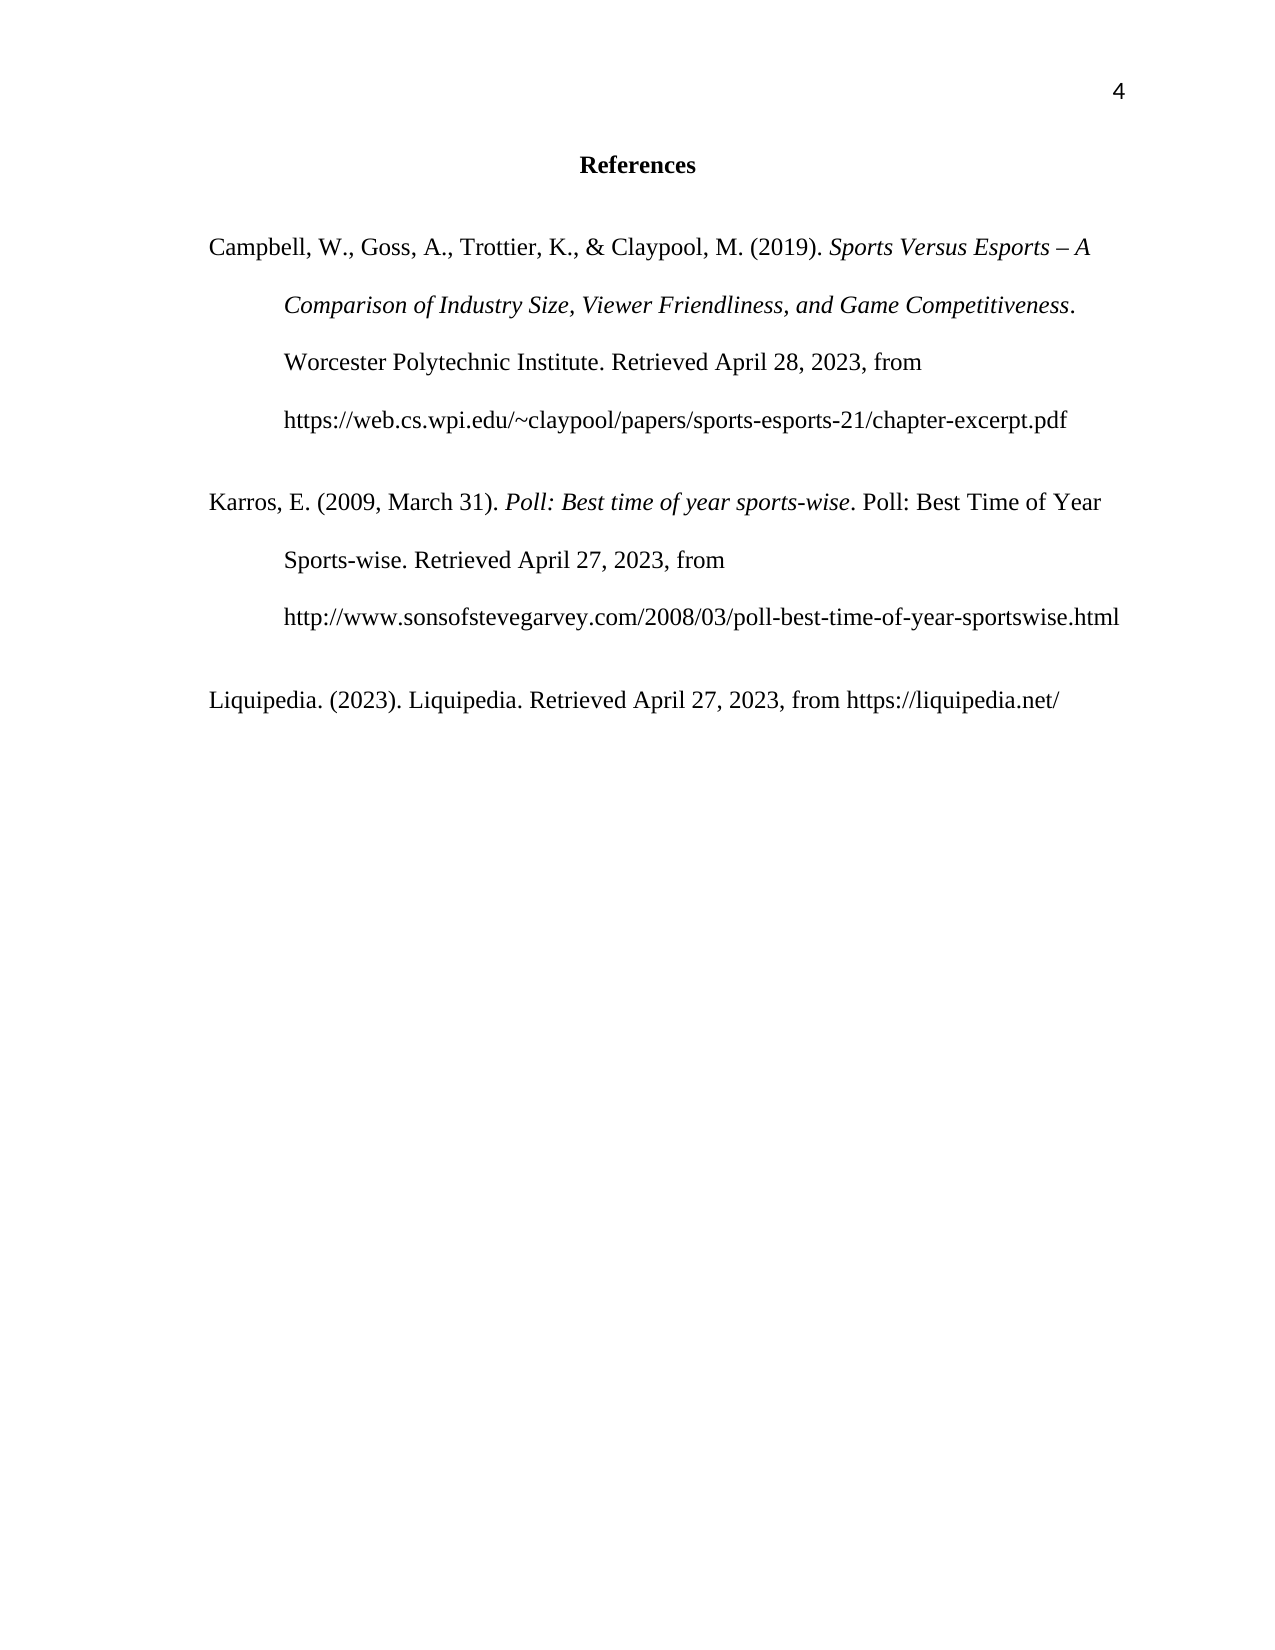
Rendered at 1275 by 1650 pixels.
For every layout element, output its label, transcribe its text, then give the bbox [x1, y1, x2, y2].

text Campbell, W., Goss, A., Trottier, K., & Claypool, M. (2019). Sports Versus Esports – A Comparison of Industry Size, Viewer Friendliness, and Game Competitiveness. Worcester Polytechnic Institute. Retrieved April 28, 2023, from https://web.cs.wpi.edu/~claypool/papers/sports-esports-21/chapter-excerpt.pdf [208, 232, 1125, 434]
text Karros, E. (2009, March 31). Poll: Best time of year sports-wise. Poll: Best Time of Year Sports-wise. Retrieved April 27, 2023, from http://www.sonsofstevegarvey.com/2008/03/poll-best-time-of-year-sportswise.html [208, 487, 1125, 631]
text References [150, 150, 1125, 179]
text Liquipedia. (2023). Liquipedia. Retrieved April 27, 2023, from https://liquipedia.net/ [208, 685, 1125, 714]
